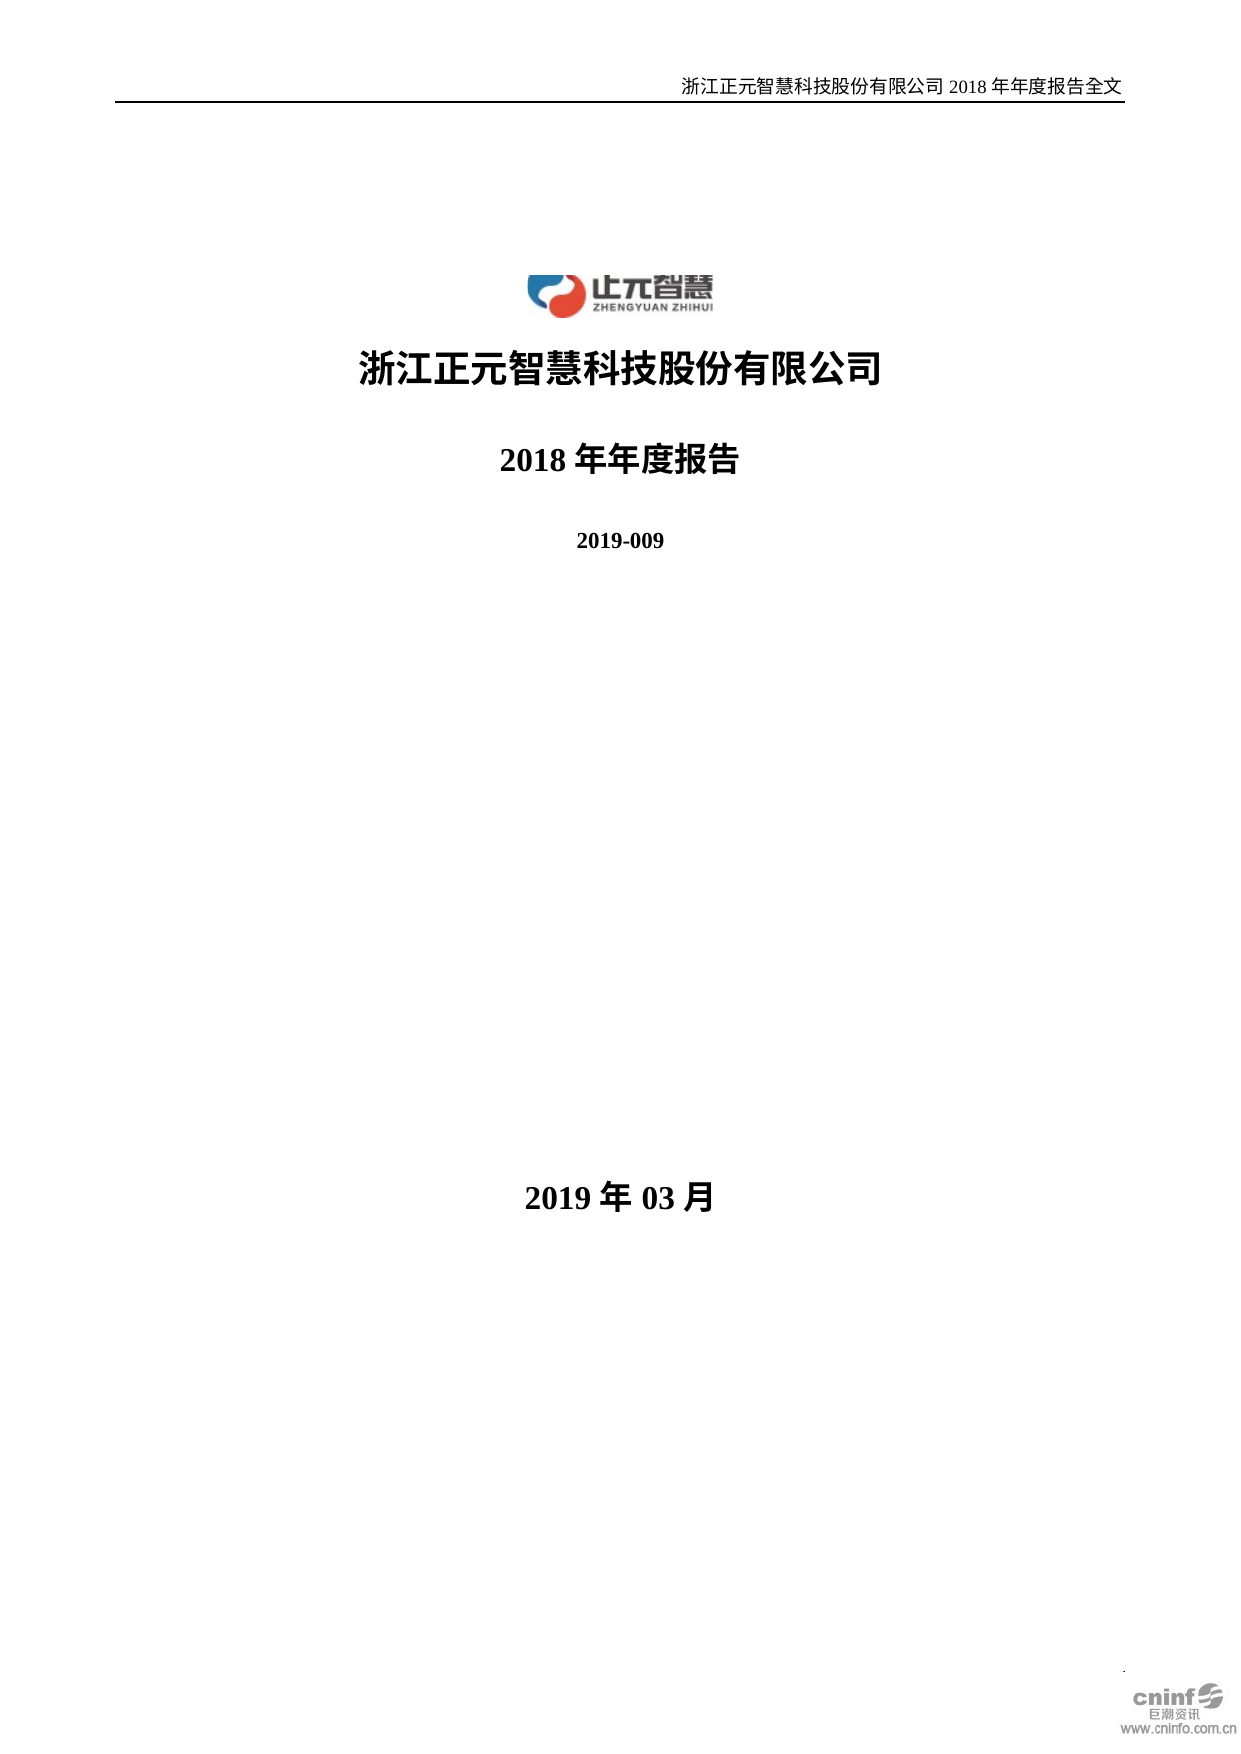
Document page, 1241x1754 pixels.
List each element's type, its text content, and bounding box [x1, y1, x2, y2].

picture [1115, 1680, 1240, 1737]
text 2019-009 [102, 527, 1138, 554]
text 2018 年年度报告 [102, 436, 1138, 481]
text 浙江正元智慧科技股份有限公司 [102, 344, 1138, 392]
text 2019 年 03 月 [102, 1173, 1138, 1219]
picture [527, 275, 713, 318]
